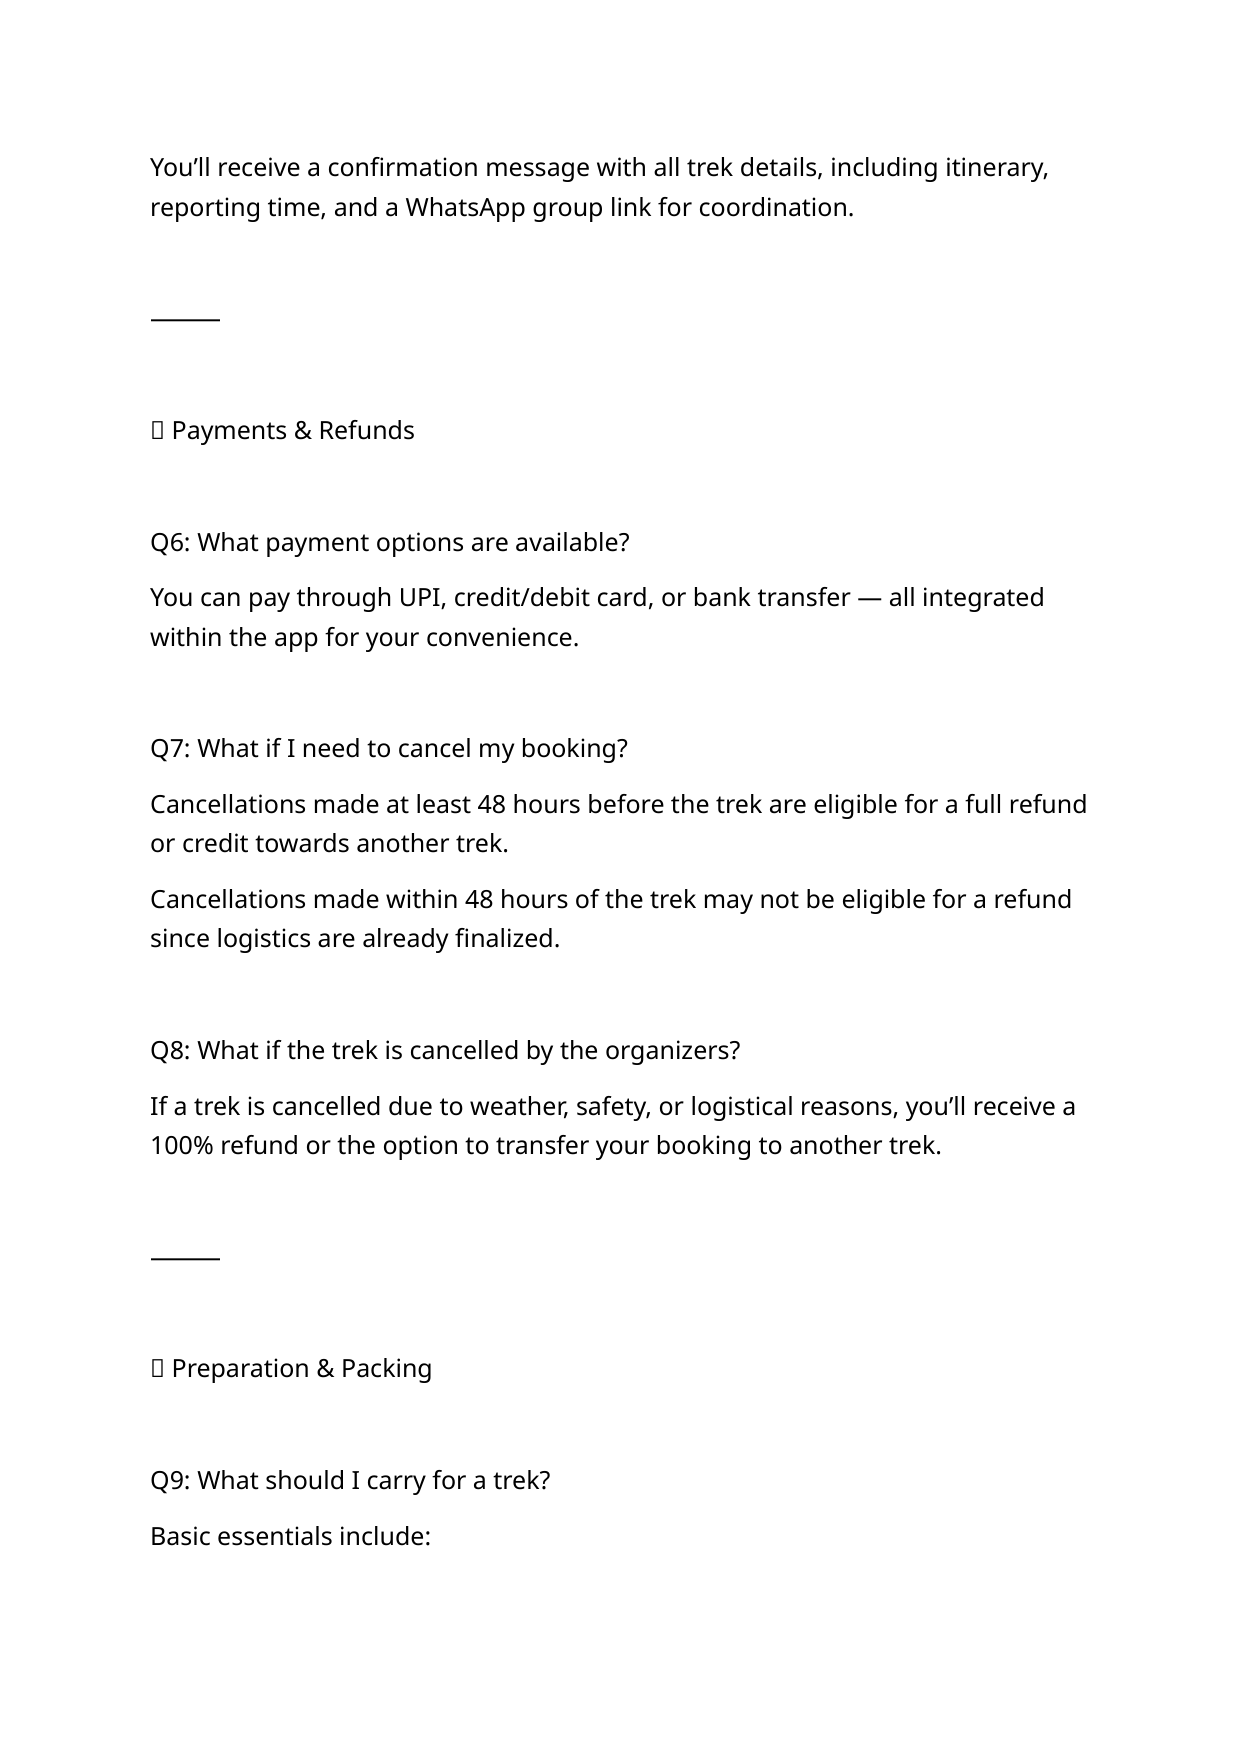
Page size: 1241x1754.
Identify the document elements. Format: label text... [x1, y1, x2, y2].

text 🎒 Preparation & Packing [150, 1351, 1090, 1385]
text Q9: What should I carry for a trek? [150, 1462, 1090, 1497]
text Cancellations made at least 48 hours before the trek are eligible for a full refund or credit towards another trek. [150, 787, 1090, 860]
text Q7: What if I need to cancel my booking? [150, 731, 1090, 765]
text ⸻ [150, 1239, 1090, 1273]
text Q6: What payment options are available? [150, 524, 1090, 558]
text 💸 Payments & Refunds [150, 412, 1090, 447]
text You can pay through UPI, credit/debit card, or bank transfer — all integrated within the app for your convenience. [150, 580, 1090, 653]
text ⸻ [150, 301, 1090, 335]
text You’ll receive a confirmation message with all trek details, including itinerary, reporting time, and a WhatsApp group link for coordination. [150, 150, 1090, 223]
text Cancellations made within 48 hours of the trek may not be eligible for a refund since logistics are already finalized. [150, 882, 1090, 955]
text Q8: What if the trek is cancelled by the organizers? [150, 1032, 1090, 1067]
text If a trek is cancelled due to weather, safety, or logistical reasons, you’ll receive a 100% refund or the option to transfer your booking to another trek. [150, 1088, 1090, 1162]
text Basic essentials include: [150, 1518, 1090, 1552]
